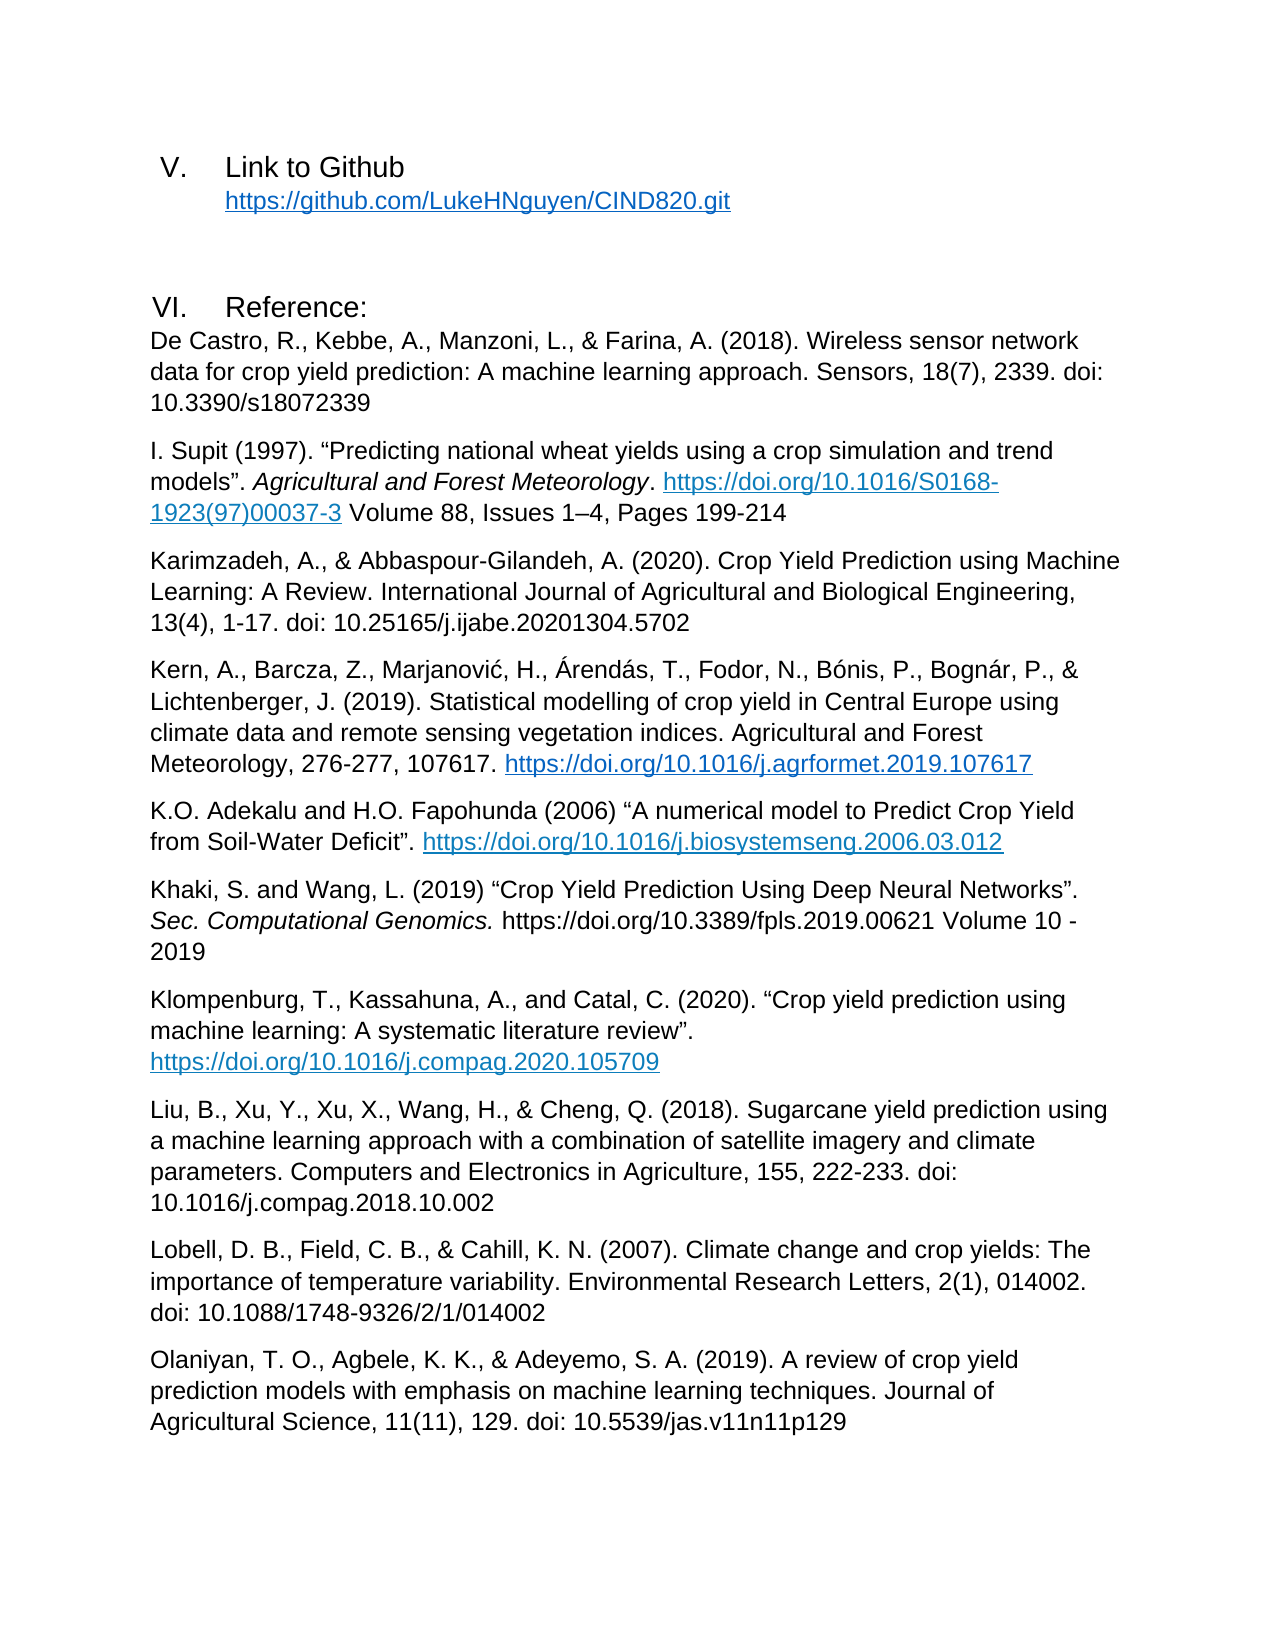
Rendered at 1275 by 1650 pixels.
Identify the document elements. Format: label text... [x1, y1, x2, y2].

text Karimzadeh, A., & Abbaspour-Gilandeh, A. (2020). Crop Yield Prediction using Machine Learning: A Review. International Journal of Agricultural and Biological Engineering, 13(4), 1-17. doi: 10.25165/j.ijabe.20201304.5702 [150, 546, 1125, 636]
text Liu, B., Xu, Y., Xu, X., Wang, H., & Cheng, Q. (2018). Sugarcane yield prediction using a machine learning approach with a combination of satellite imagery and climate parameters. Computers and Electronics in Agriculture, 155, 222-233. doi: 10.1016/j.compag.2018.10.002 [150, 1094, 1125, 1216]
text Klompenburg, T., Kassahuna, A., and Catal, C. (2020). “Crop yield prediction using machine learning: A systematic literature review”. https://doi.org/10.1016/j.compag.2020.105709 [150, 985, 1125, 1076]
text Lobell, D. B., Field, C. B., & Cahill, K. N. (2007). Climate change and crop yields: The importance of temperature variability. Environmental Research Letters, 2(1), 014002. doi: 10.1088/1748-9326/2/1/014002 [150, 1235, 1125, 1326]
list https://github.com/LukeHNguyen/CIND820.git [225, 186, 1125, 215]
text De Castro, R., Kebbe, A., Manzoni, L., & Farina, A. (2018). Wireless sensor network data for crop yield prediction: A machine learning approach. Sensors, 18(7), 2339. doi: 10.3390/s18072339 [150, 326, 1125, 417]
text Khaki, S. and Wang, L. (2019) “Crop Yield Prediction Using Deep Neural Networks”. Sec. Computational Genomics. https://doi.org/10.3389/fpls.2019.00621 Volume 10 - 2019 [150, 875, 1125, 966]
text Olaniyan, T. O., Agbele, K. K., & Adeyemo, S. A. (2019). A review of crop yield prediction models with emphasis on machine learning techniques. Journal of Agricultural Science, 11(11), 129. doi: 10.5539/jas.v11n11p129 [150, 1345, 1125, 1436]
text Kern, A., Barcza, Z., Marjanović, H., Árendás, T., Fodor, N., Bónis, P., Bognár, P., & Lichtenberger, J. (2019). Statistical modelling of crop yield in Central Europe using climate data and remote sensing vegetation indices. Agricultural and Forest Meteorology, 276-277, 107617. https://doi.org/10.1016/j.agrformet.2019.107617 [150, 655, 1125, 777]
text I. Supit (1997). “Predicting national wheat yields using a crop simulation and trend models”. Agricultural and Forest Meteorology. https://doi.org/10.1016/S0168-1923(97)00037-3 Volume 88, Issues 1–4, Pages 199-214 [150, 436, 1125, 527]
subtitle Link to Github [187, 150, 1125, 183]
subtitle Reference: [187, 290, 1125, 323]
text K.O. Adekalu and H.O. Fapohunda (2006) “A numerical model to Predict Crop Yield from Soil-Water Deficit”. https://doi.org/10.1016/j.biosystemseng.2006.03.012 [150, 796, 1125, 856]
